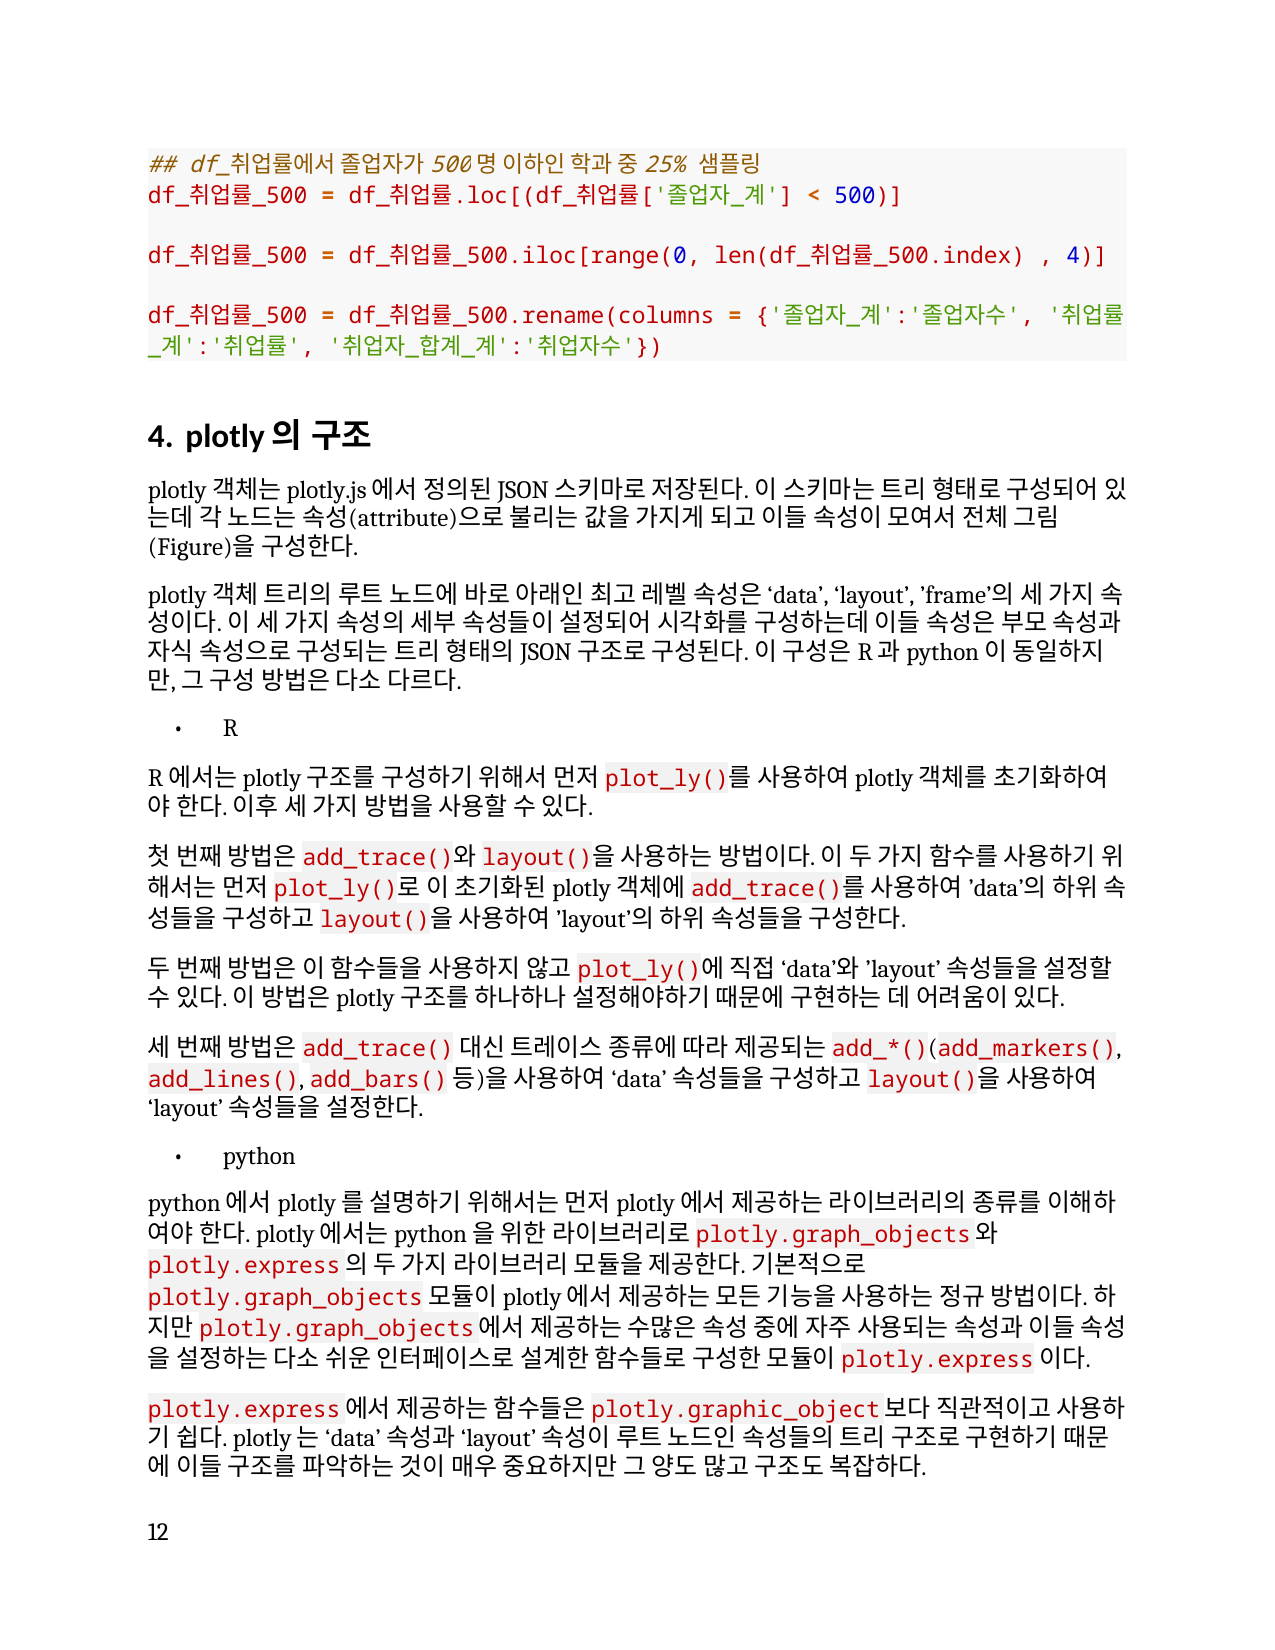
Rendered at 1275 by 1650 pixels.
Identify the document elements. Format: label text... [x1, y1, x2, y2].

text 세 번째 방법은 add_trace() 대신 트레이스 종류에 따라 제공되는 add_*()(add_markers(), add_lines(), add_bars() 등)을 사용하여 ‘data’ 속성들을 구성하고 layout()을 사용하여 ‘layout’ 속성들을 설정한다. [148, 1032, 1127, 1123]
text 첫 번째 방법은 add_trace()와 layout()을 사용하는 방법이다. 이 두 가지 함수를 사용하기 위해서는 먼저 plot_ly()로 이 초기화된 plotly 객체에 add_trace()를 사용하여 ’data’의 하위 속성들을 구성하고 layout()을 사용하여 ’layout’의 하위 속성들을 구성한다. [397, 841, 1127, 934]
list python [173, 1142, 1127, 1171]
text plotly 객체 트리의 루트 노드에 바로 아래인 최고 레벨 속성은 ‘data’, ‘layout’, ’frame’의 세 가지 속성이다. 이 세 가지 속성의 세부 속성들이 설정되어 시각화를 구성하는데 이들 속성은 부모 속성과 자식 속성으로 구성되는 트리 형태의 JSON 구조로 구성된다. 이 구성은 R과 python이 동일하지만, 그 구성 방법은 다소 다르다. [148, 581, 1127, 696]
text R에서는 plotly 구조를 구성하기 위해서 먼저 plot_ly()를 사용하여 plotly 객체를 초기화하여야 한다. 이후 세 가지 방법을 사용할 수 있다. [148, 762, 1127, 822]
text python에서 plotly를 설명하기 위해서는 먼저 plotly에서 제공하는 라이브러리의 종류를 이해하여야 한다. plotly에서는 python을 위한 라이브러리로 plotly.graph_objects와 plotly.express의 두 가지 라이브러리 모듈을 제공한다. 기본적으로 plotly.graph_objects 모듈이 plotly에서 제공하는 모든 기능을 사용하는 정규 방법이다. 하지만 plotly.graph_objects에서 제공하는 수많은 속성 중에 자주 사용되는 속성과 이들 속성을 설정하는 다소 쉬운 인터페이스로 설계한 함수들로 구성한 모듈이 plotly.express 이다. [148, 1189, 1127, 1374]
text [148, 148, 1127, 361]
text 첫 번째 방법은 add_trace()와 layout()을 사용하는 방법이다. 이 두 가지 함수를 사용하기 위해서는 먼저 plot_ly()로 이 초기화된 plotly 객체에 add_trace()를 사용하여 ’data’의 하위 속성들을 구성하고 layout()을 사용하여 ’layout’의 하위 속성들을 구성한다. [148, 841, 320, 934]
list R [173, 714, 1127, 743]
text 두 번째 방법은 이 함수들을 사용하지 않고 plot_ly()에 직접 ‘data’와 ’layout’ 속성들을 설정할 수 있다. 이 방법은 plotly 구조를 하나하나 설정해야하기 때문에 구현하는 데 어려움이 있다. [148, 953, 1127, 1013]
subtitle plotly의 구조 [148, 411, 1127, 457]
text plotly 객체는 plotly.js에서 정의된 JSON 스키마로 저장된다. 이 스키마는 트리 형태로 구성되어 있는데 각 노드는 속성(attribute)으로 불리는 값을 가지게 되고 이들 속성이 모여서 전체 그림(Figure)을 구성한다. [148, 476, 1127, 562]
